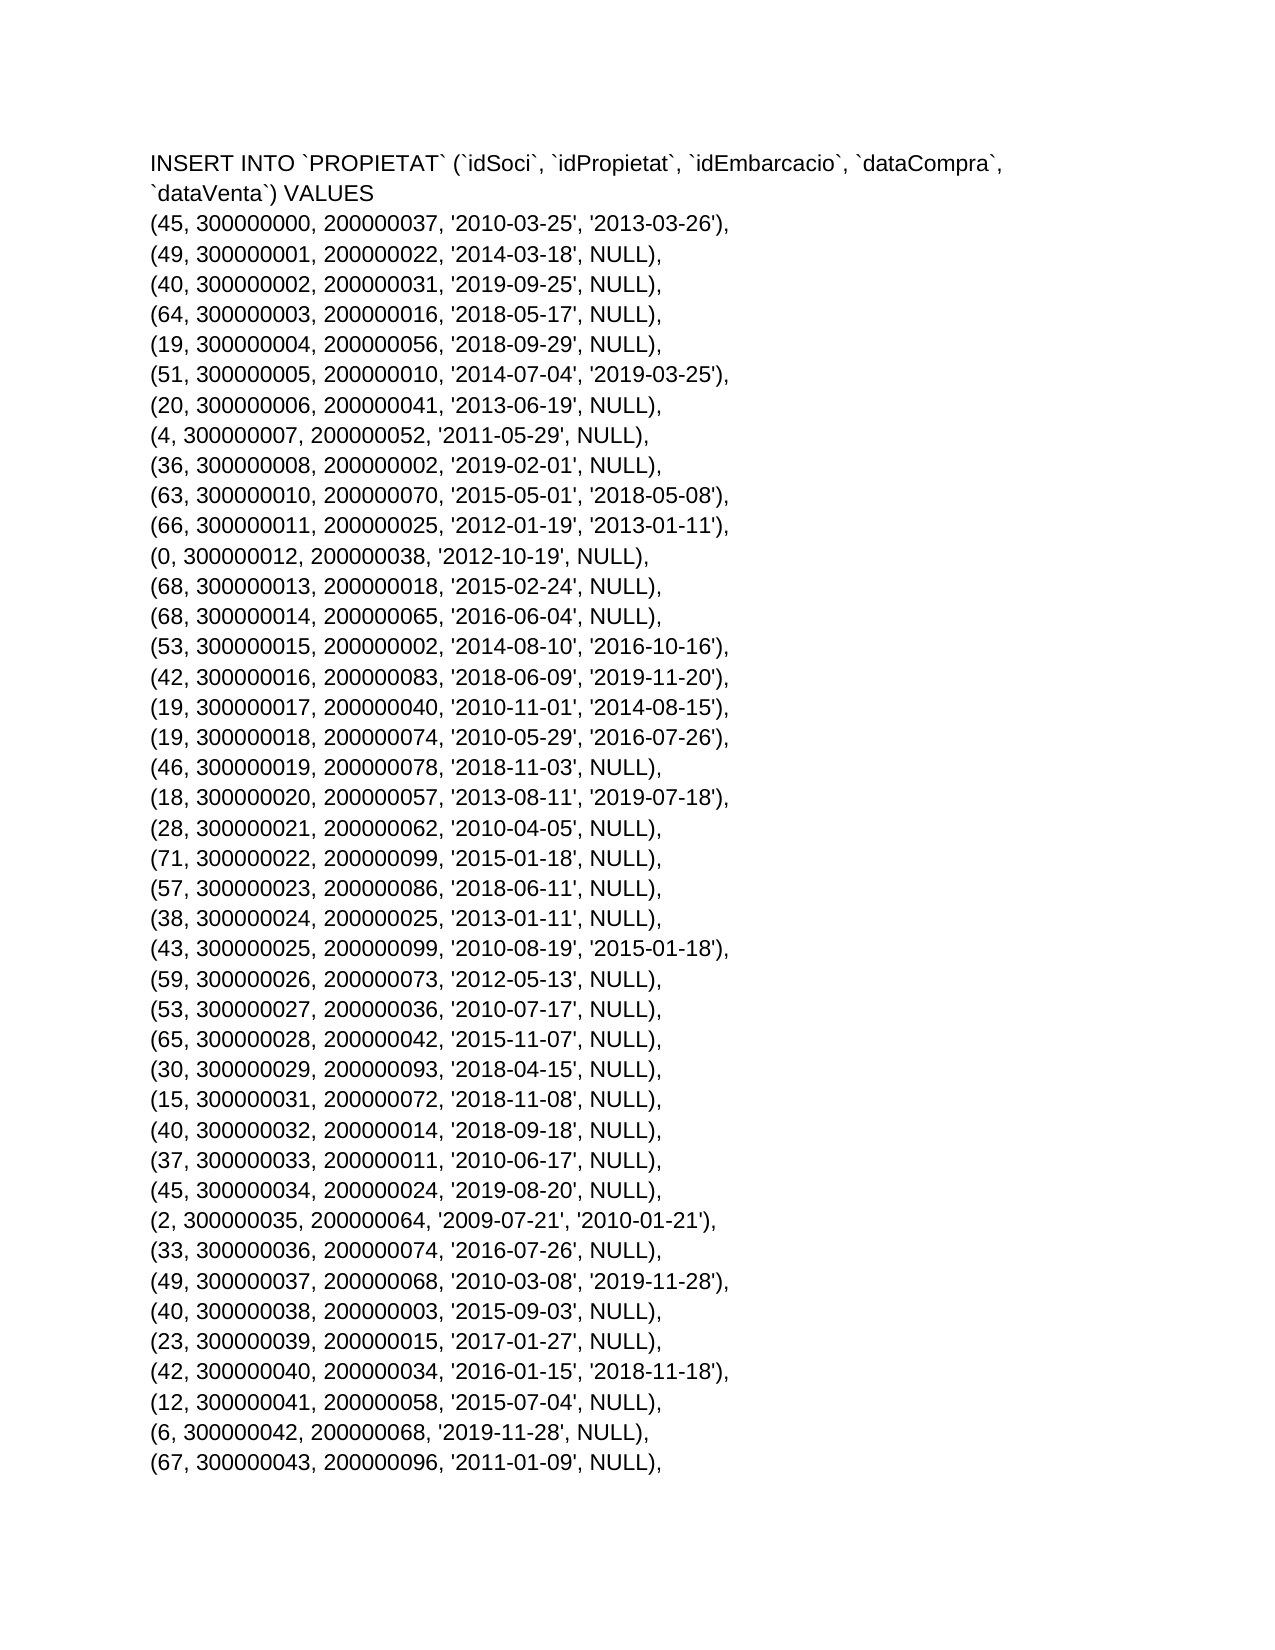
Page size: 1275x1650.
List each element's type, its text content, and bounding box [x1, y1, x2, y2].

text (23, 300000039, 200000015, '2017-01-27', NULL), [150, 1328, 1125, 1354]
text (49, 300000037, 200000068, '2010-03-08', '2019-11-28'), [150, 1268, 1125, 1294]
text (42, 300000040, 200000034, '2016-01-15', '2018-11-18'), [150, 1358, 1125, 1385]
text (19, 300000018, 200000074, '2010-05-29', '2016-07-26'), [150, 724, 1125, 750]
text (53, 300000015, 200000002, '2014-08-10', '2016-10-16'), [150, 633, 1125, 660]
text (19, 300000017, 200000040, '2010-11-01', '2014-08-15'), [150, 694, 1125, 720]
text (42, 300000016, 200000083, '2018-06-09', '2019-11-20'), [150, 663, 1125, 690]
text (12, 300000041, 200000058, '2015-07-04', NULL), [150, 1388, 1125, 1415]
text (68, 300000014, 200000065, '2016-06-04', NULL), [150, 603, 1125, 629]
text (43, 300000025, 200000099, '2010-08-19', '2015-01-18'), [150, 935, 1125, 962]
text (4, 300000007, 200000052, '2011-05-29', NULL), [150, 422, 1125, 448]
text (64, 300000003, 200000016, '2018-05-17', NULL), [150, 301, 1125, 327]
text (18, 300000020, 200000057, '2013-08-11', '2019-07-18'), [150, 784, 1125, 811]
text (2, 300000035, 200000064, '2009-07-21', '2010-01-21'), [150, 1207, 1125, 1234]
text (0, 300000012, 200000038, '2012-10-19', NULL), [150, 543, 1125, 569]
text (53, 300000027, 200000036, '2010-07-17', NULL), [150, 996, 1125, 1022]
text (37, 300000033, 200000011, '2010-06-17', NULL), [150, 1147, 1125, 1173]
text (45, 300000000, 200000037, '2010-03-25', '2013-03-26'), [150, 210, 1125, 237]
text (71, 300000022, 200000099, '2015-01-18', NULL), [150, 845, 1125, 871]
text (57, 300000023, 200000086, '2018-06-11', NULL), [150, 875, 1125, 901]
text (45, 300000034, 200000024, '2019-08-20', NULL), [150, 1177, 1125, 1203]
text (15, 300000031, 200000072, '2018-11-08', NULL), [150, 1086, 1125, 1113]
text (33, 300000036, 200000074, '2016-07-26', NULL), [150, 1237, 1125, 1264]
text (59, 300000026, 200000073, '2012-05-13', NULL), [150, 966, 1125, 992]
text (40, 300000032, 200000014, '2018-09-18', NULL), [150, 1117, 1125, 1143]
text (30, 300000029, 200000093, '2018-04-15', NULL), [150, 1056, 1125, 1083]
text INSERT INTO `PROPIETAT` (`idSoci`, `idPropietat`, `idEmbarcacio`, `dataCompra`, `dataVenta`) VALUES [150, 150, 1125, 207]
text (28, 300000021, 200000062, '2010-04-05', NULL), [150, 814, 1125, 841]
text (66, 300000011, 200000025, '2012-01-19', '2013-01-11'), [150, 512, 1125, 539]
text (67, 300000043, 200000096, '2011-01-09', NULL), [150, 1449, 1125, 1475]
text (36, 300000008, 200000002, '2019-02-01', NULL), [150, 452, 1125, 478]
text (46, 300000019, 200000078, '2018-11-03', NULL), [150, 754, 1125, 781]
text (49, 300000001, 200000022, '2014-03-18', NULL), [150, 241, 1125, 267]
text (68, 300000013, 200000018, '2015-02-24', NULL), [150, 573, 1125, 599]
text (38, 300000024, 200000025, '2013-01-11', NULL), [150, 905, 1125, 932]
text (6, 300000042, 200000068, '2019-11-28', NULL), [150, 1419, 1125, 1445]
text (40, 300000002, 200000031, '2019-09-25', NULL), [150, 271, 1125, 297]
text (51, 300000005, 200000010, '2014-07-04', '2019-03-25'), [150, 361, 1125, 388]
text (65, 300000028, 200000042, '2015-11-07', NULL), [150, 1026, 1125, 1052]
text (20, 300000006, 200000041, '2013-06-19', NULL), [150, 392, 1125, 418]
text (19, 300000004, 200000056, '2018-09-29', NULL), [150, 331, 1125, 358]
text (40, 300000038, 200000003, '2015-09-03', NULL), [150, 1298, 1125, 1324]
text (63, 300000010, 200000070, '2015-05-01', '2018-05-08'), [150, 482, 1125, 509]
